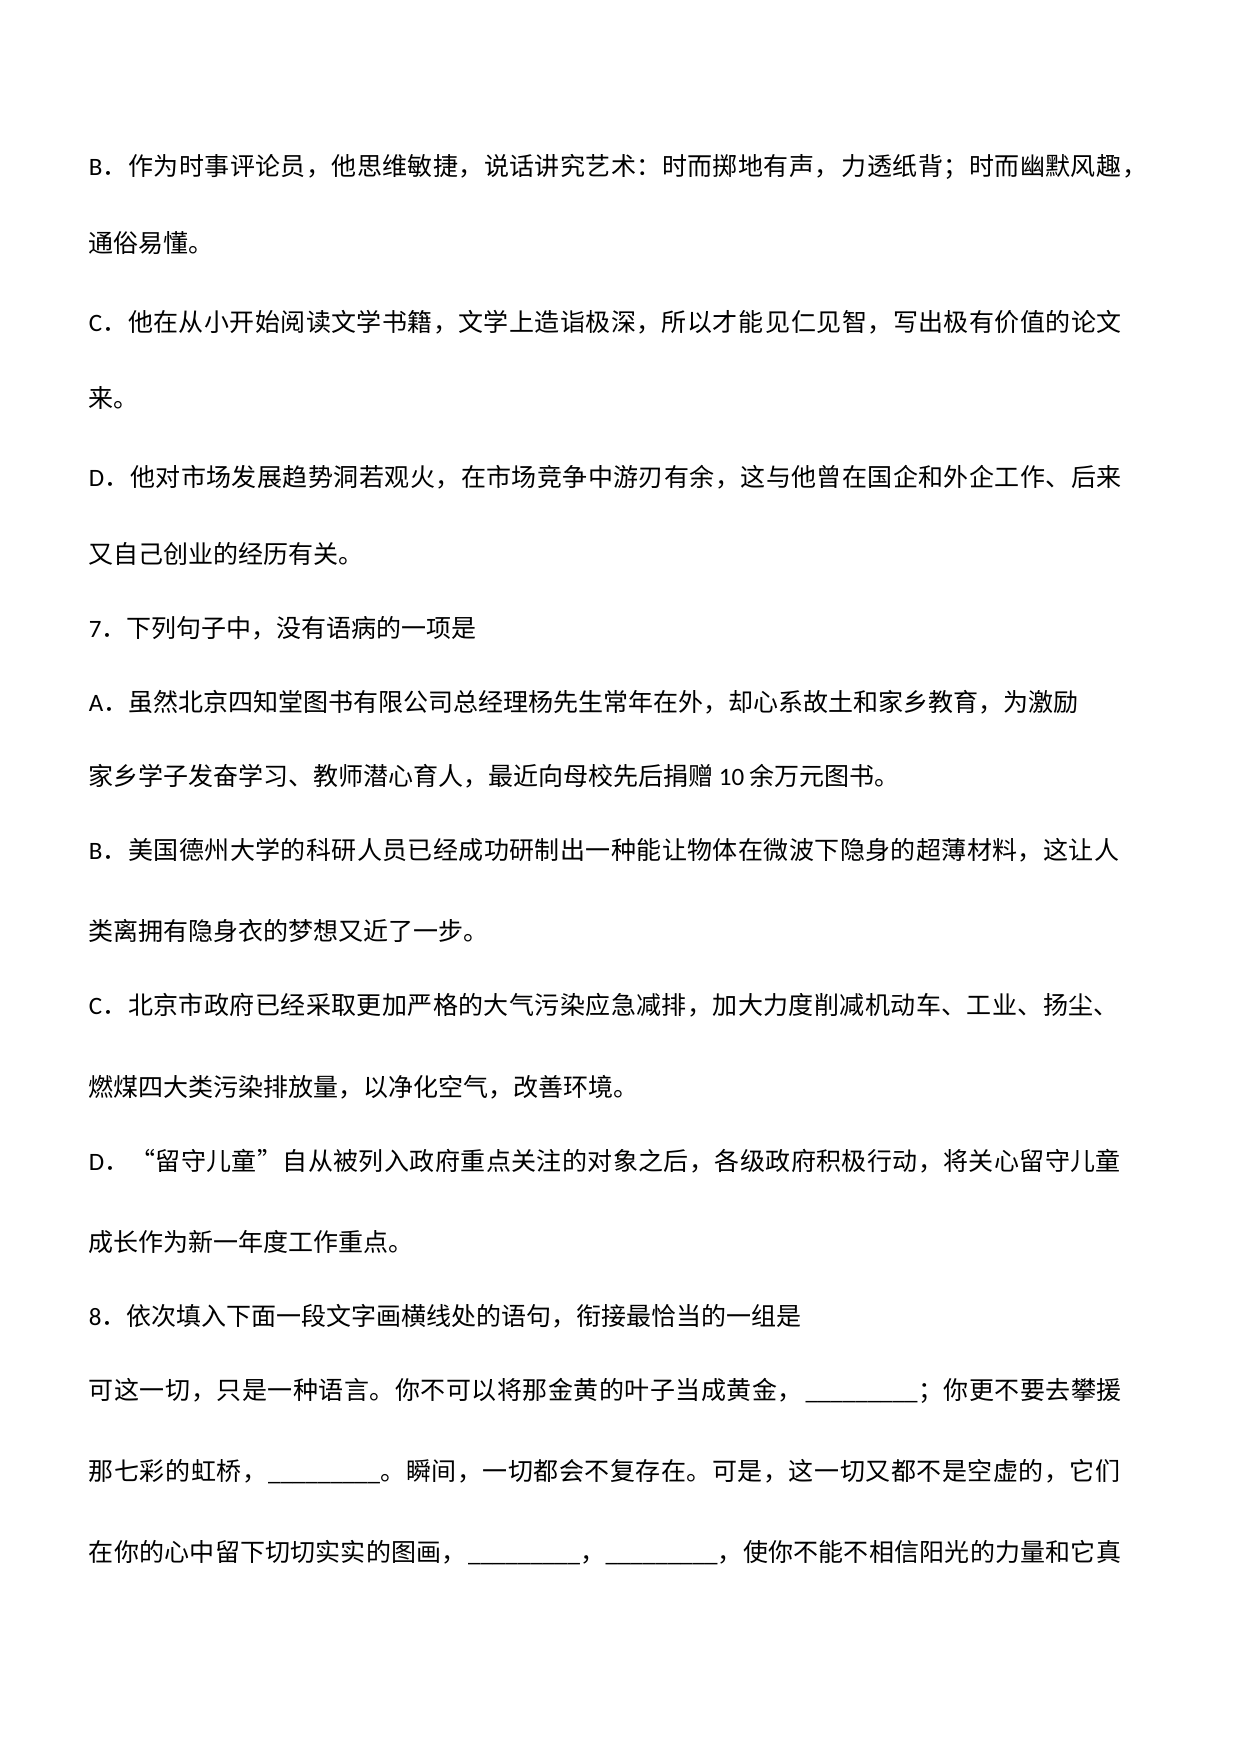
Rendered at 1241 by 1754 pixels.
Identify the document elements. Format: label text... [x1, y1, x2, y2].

text A．虽然北京四知堂图书有限公司总经理杨先生常年在外，却心系故土和家乡教育，为激励 [89, 668, 1122, 733]
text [89, 1356, 1122, 1583]
text 家乡学子发奋学习、教师潜心育人，最近向母校先后捐赠10余万元图书。 [89, 742, 1122, 807]
text 7．下列句子中，没有语病的一项是 [89, 594, 1122, 659]
text C．北京市政府已经采取更加严格的大气污染应急减排，加大力度削减机动车、工业、扬尘、燃煤四大类污染排放量，以净化空气，改善环境。 [89, 971, 1122, 1118]
text 8．依次填入下面一段文字画横线处的语句，衔接最恰当的一组是 [89, 1282, 1122, 1347]
text C．他在从小开始阅读文学书籍，文学上造诣极深，所以才能见仁见智，写出极有价值的论文来。 [89, 283, 1122, 429]
text D．他对市场发展趋势洞若观火，在市场竞争中游刃有余，这与他曾在国企和外企工作、后来又自己创业的经历有关。 [89, 438, 1122, 585]
text B．美国德州大学的科研人员已经成功研制出一种能让物体在微波下隐身的超薄材料，这让人类离拥有隐身衣的梦想又近了一步。 [89, 816, 1122, 962]
text D．“留守儿童”自从被列入政府重点关注的对象之后，各级政府积极行动，将关心留守儿童成长作为新一年度工作重点。 [89, 1127, 1122, 1273]
text B．作为时事评论员，他思维敏捷，说话讲究艺术：时而掷地有声，力透纸背；时而幽默风趣，通俗易懂。 [89, 128, 1122, 274]
